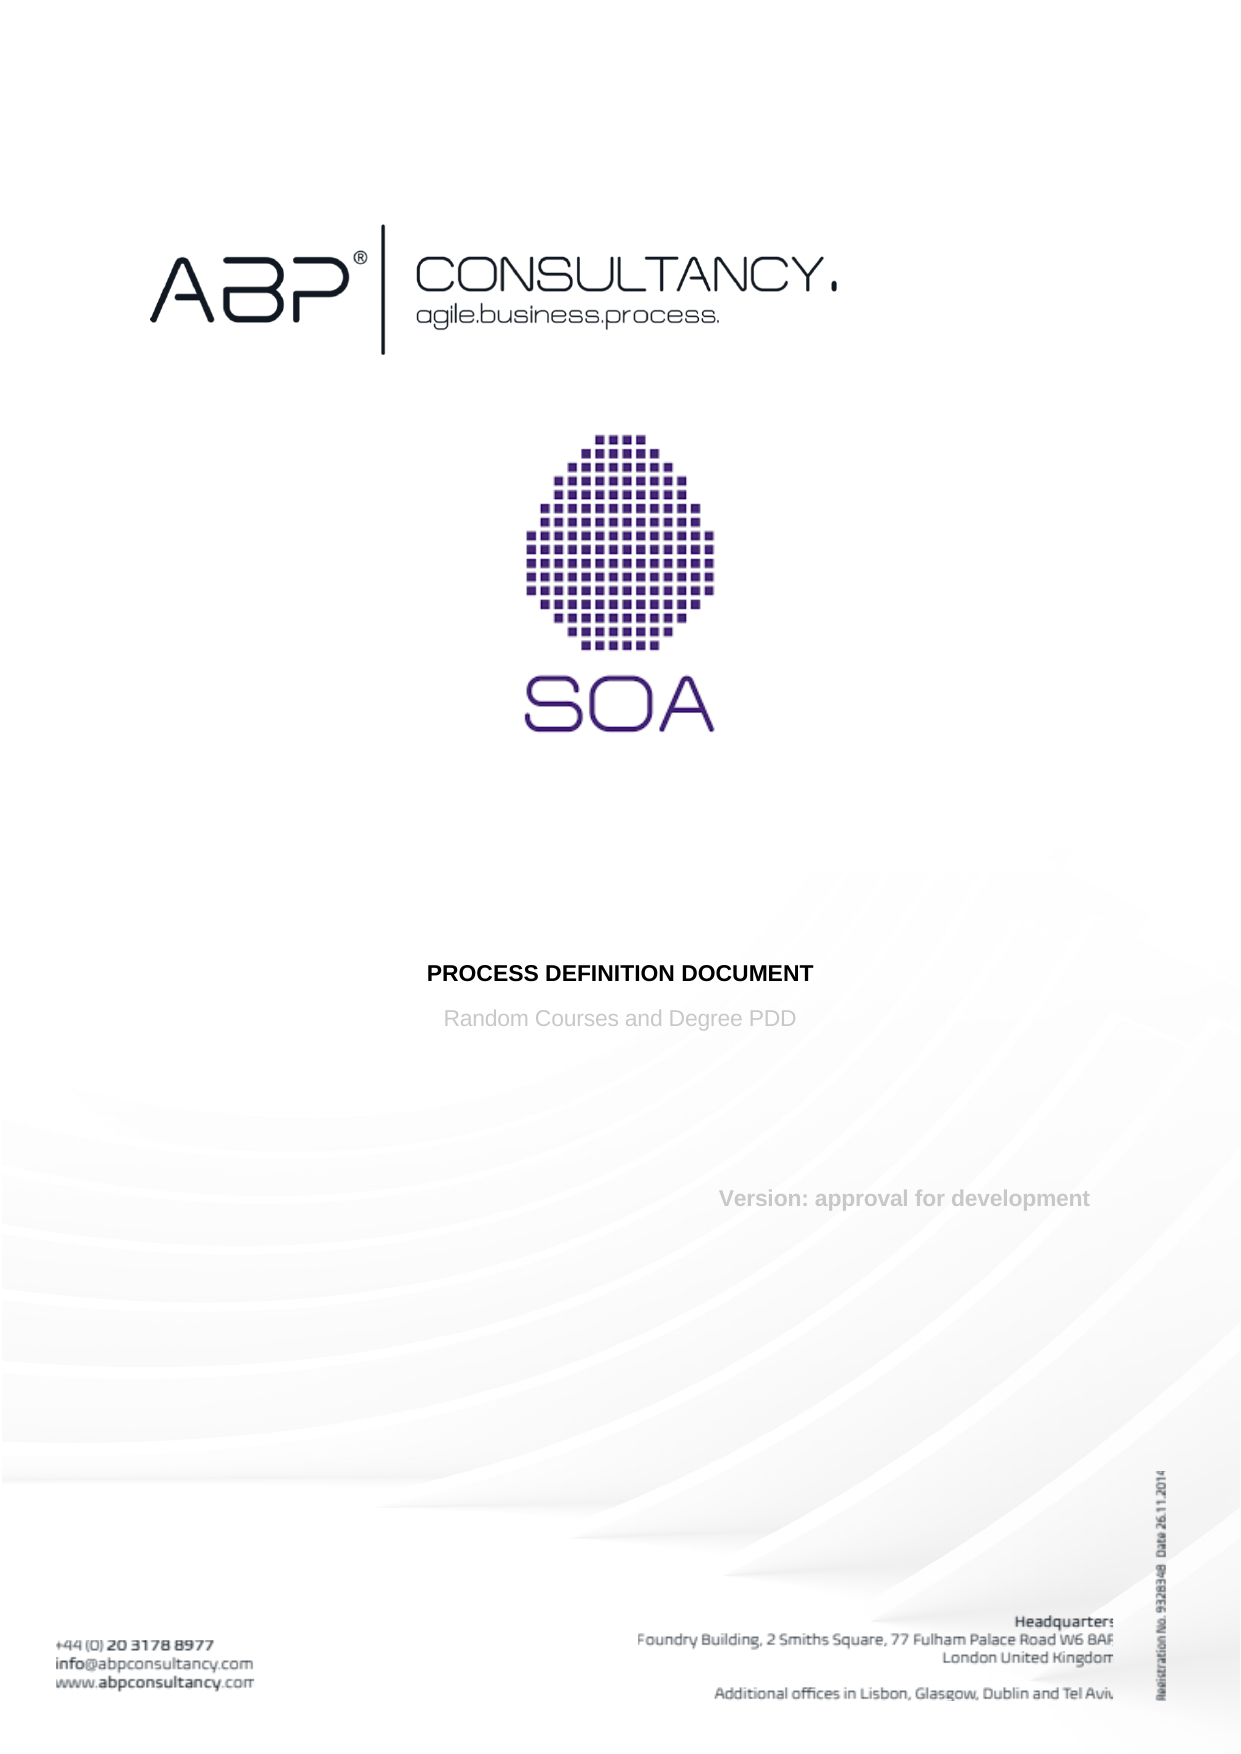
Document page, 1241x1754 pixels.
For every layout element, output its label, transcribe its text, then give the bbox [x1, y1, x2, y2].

picture [2, 2, 1241, 1754]
text Version: approval for development [150, 1185, 1090, 1212]
text Process Definition Document [150, 960, 1090, 986]
text Random Courses and Degree PDD [150, 1005, 1090, 1031]
